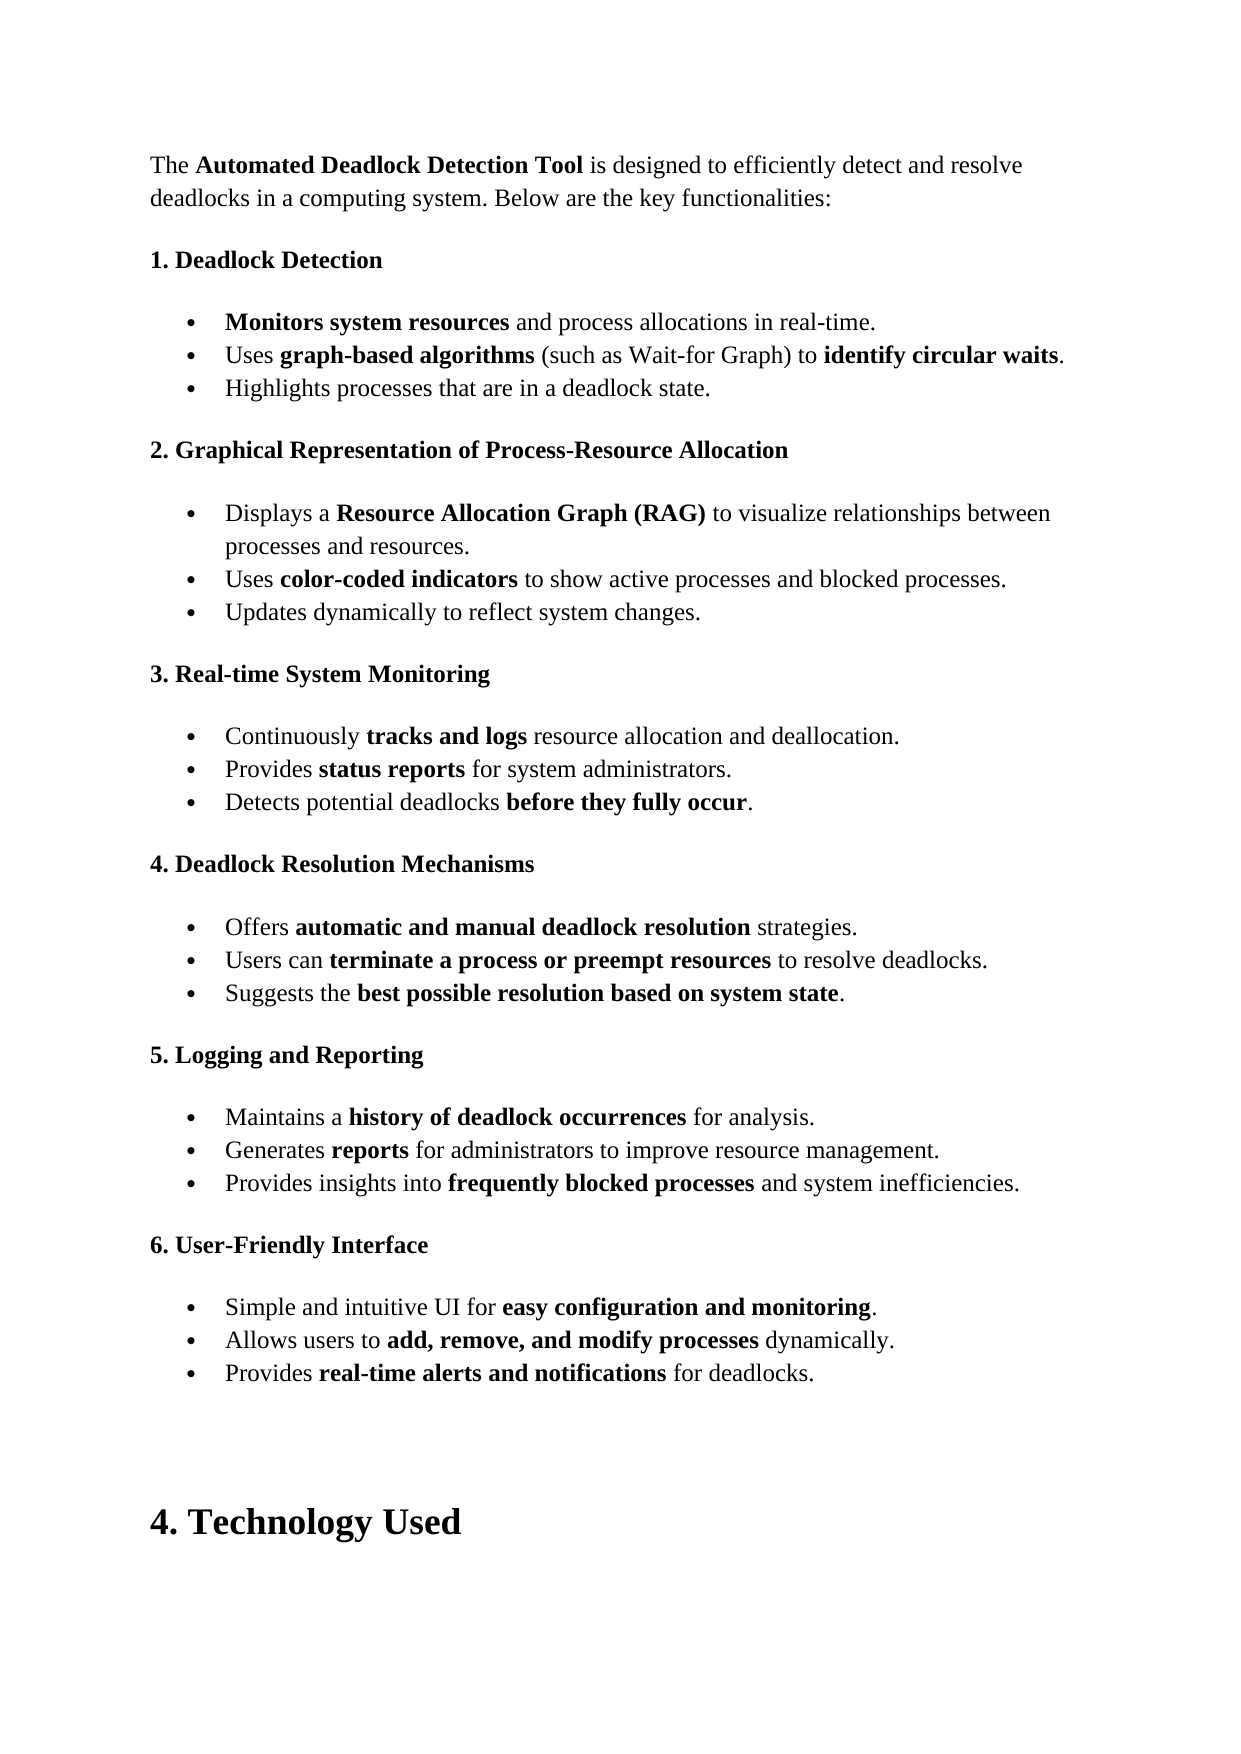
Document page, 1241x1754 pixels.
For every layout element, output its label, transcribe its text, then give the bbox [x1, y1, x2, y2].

list Monitors system resources and process allocations in real-time. [187, 307, 1090, 336]
text 5. Logging and Reporting [150, 1040, 1090, 1069]
text 6. User-Friendly Interface [150, 1230, 1090, 1259]
text 1. Deadlock Detection [150, 245, 1090, 274]
list Simple and intuitive UI for easy configuration and monitoring. [187, 1292, 1090, 1321]
list Uses graph-based algorithms (such as Wait-for Graph) to identify circular waits. [187, 340, 1090, 369]
list Provides insights into frequently blocked processes and system inefficiencies. [187, 1168, 1090, 1197]
list Highlights processes that are in a deadlock state. [187, 373, 1090, 402]
list Provides status reports for system administrators. [187, 754, 1090, 783]
text The Automated Deadlock Detection Tool is designed to efficiently detect and resolve deadlocks in a computing system. Below are the key functionalities: [150, 150, 1090, 212]
list Detects potential deadlocks before they fully occur. [187, 787, 1090, 816]
text 4. Technology Used [150, 1499, 1090, 1543]
text 2. Graphical Representation of Process-Resource Allocation [150, 436, 1090, 464]
list Allows users to add, remove, and modify processes dynamically. [187, 1326, 1090, 1354]
list Users can terminate a process or preempt resources to resolve deadlocks. [187, 945, 1090, 973]
list Updates dynamically to reflect system changes. [187, 597, 1090, 626]
list Provides real-time alerts and notifications for deadlocks. [187, 1358, 1090, 1387]
list Continuously tracks and logs resource allocation and deallocation. [187, 721, 1090, 750]
list Generates reports for administrators to improve resource management. [187, 1135, 1090, 1164]
list Displays a Resource Allocation Graph (RAG) to visualize relationships between processes and resources. [187, 498, 1090, 559]
list Suggests the best possible resolution based on system state. [187, 978, 1090, 1006]
list Offers automatic and manual deadlock resolution strategies. [187, 912, 1090, 940]
list Uses color-coded indicators to show active processes and blocked processes. [187, 564, 1090, 593]
text 3. Real-time System Monitoring [150, 659, 1090, 688]
text 4. Deadlock Resolution Mechanisms [150, 849, 1090, 878]
list Maintains a history of deadlock occurrences for analysis. [187, 1102, 1090, 1131]
